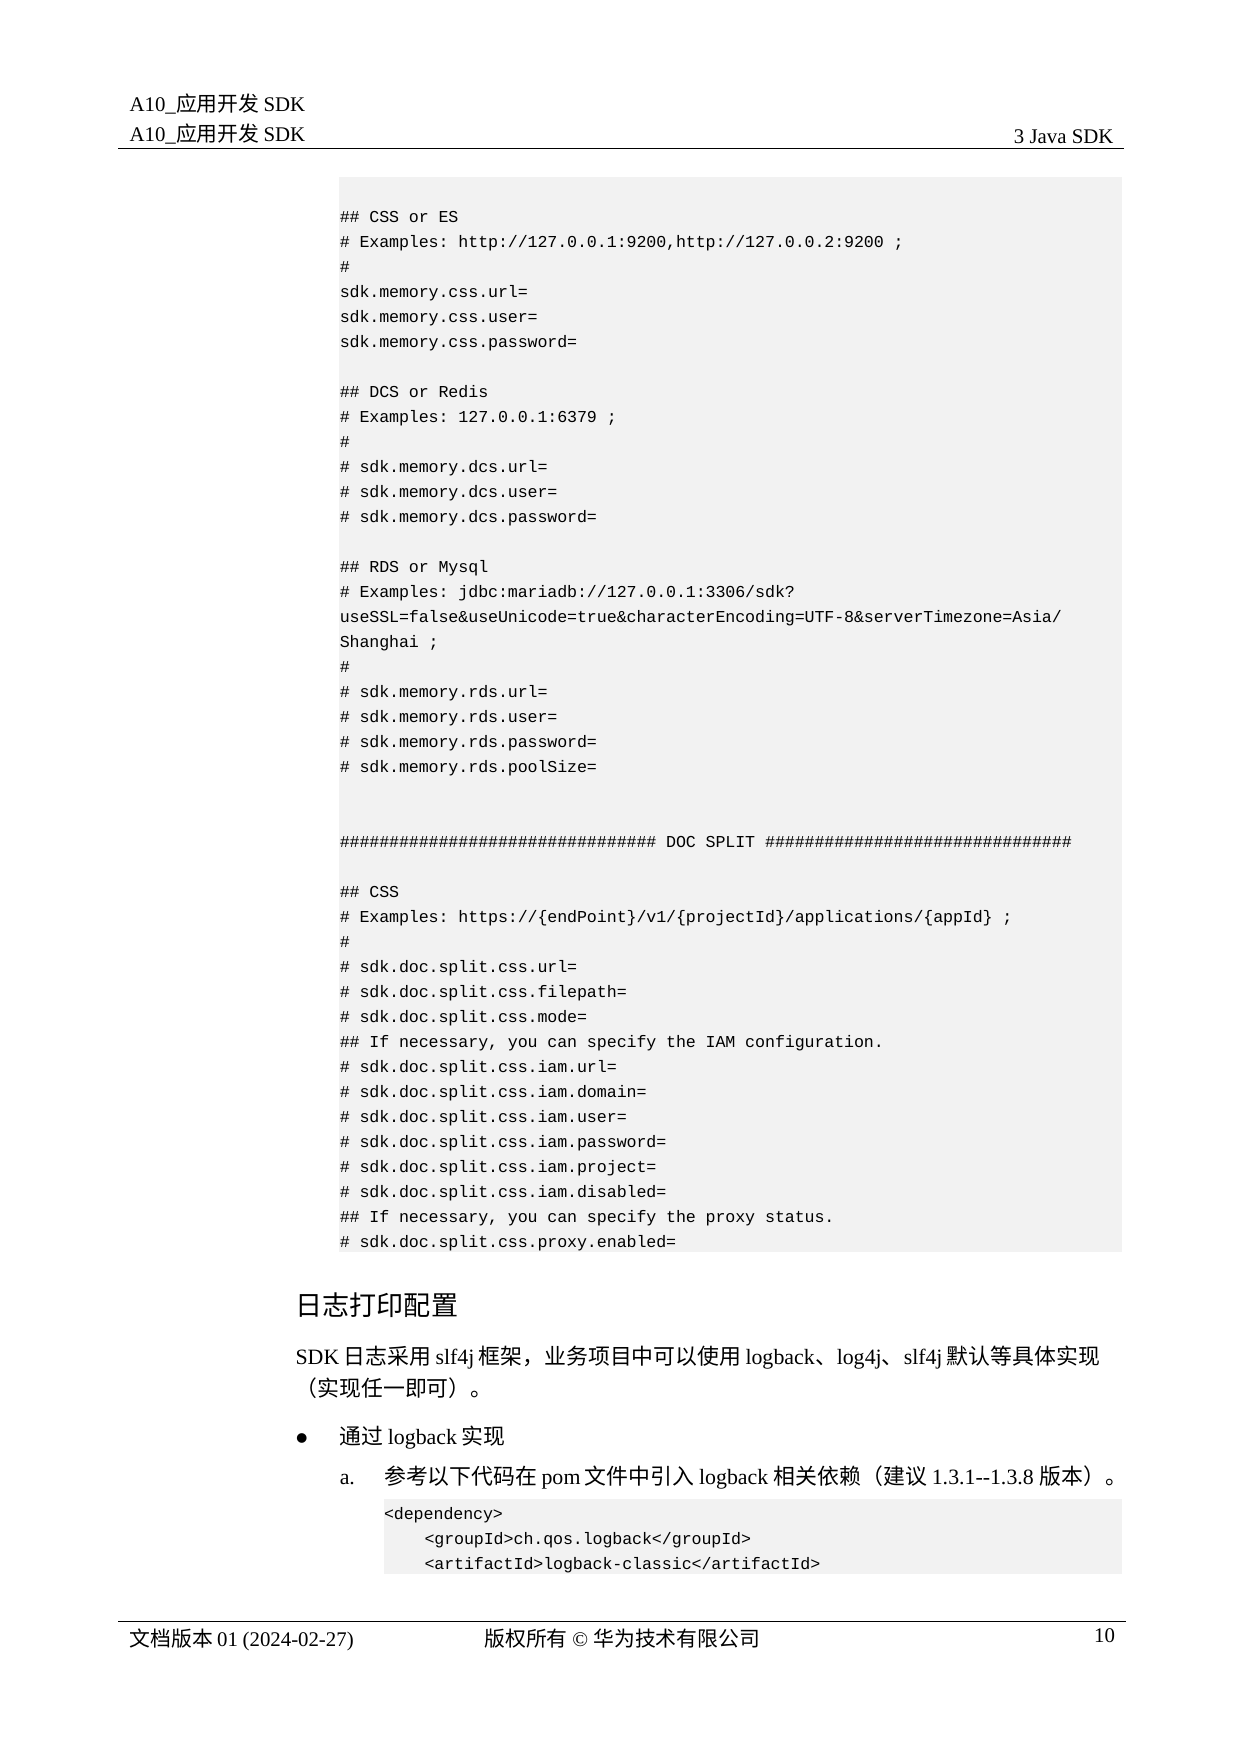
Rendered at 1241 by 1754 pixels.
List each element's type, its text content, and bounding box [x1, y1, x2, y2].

text 日志打印配置 [295, 1283, 1122, 1323]
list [339, 177, 1122, 1252]
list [384, 1499, 1122, 1574]
text SDK日志采用slf4j框架，业务项目中可以使用logback、log4j、slf4j默认等具体实现（实现任一即可）。 [295, 1339, 1122, 1403]
list 参考以下代码在pom文件中引入 logback 相关依赖（建议 1.3.1--1.3.8 版本）。 [339, 1459, 1122, 1491]
list 通过logback实现 [295, 1419, 1122, 1451]
